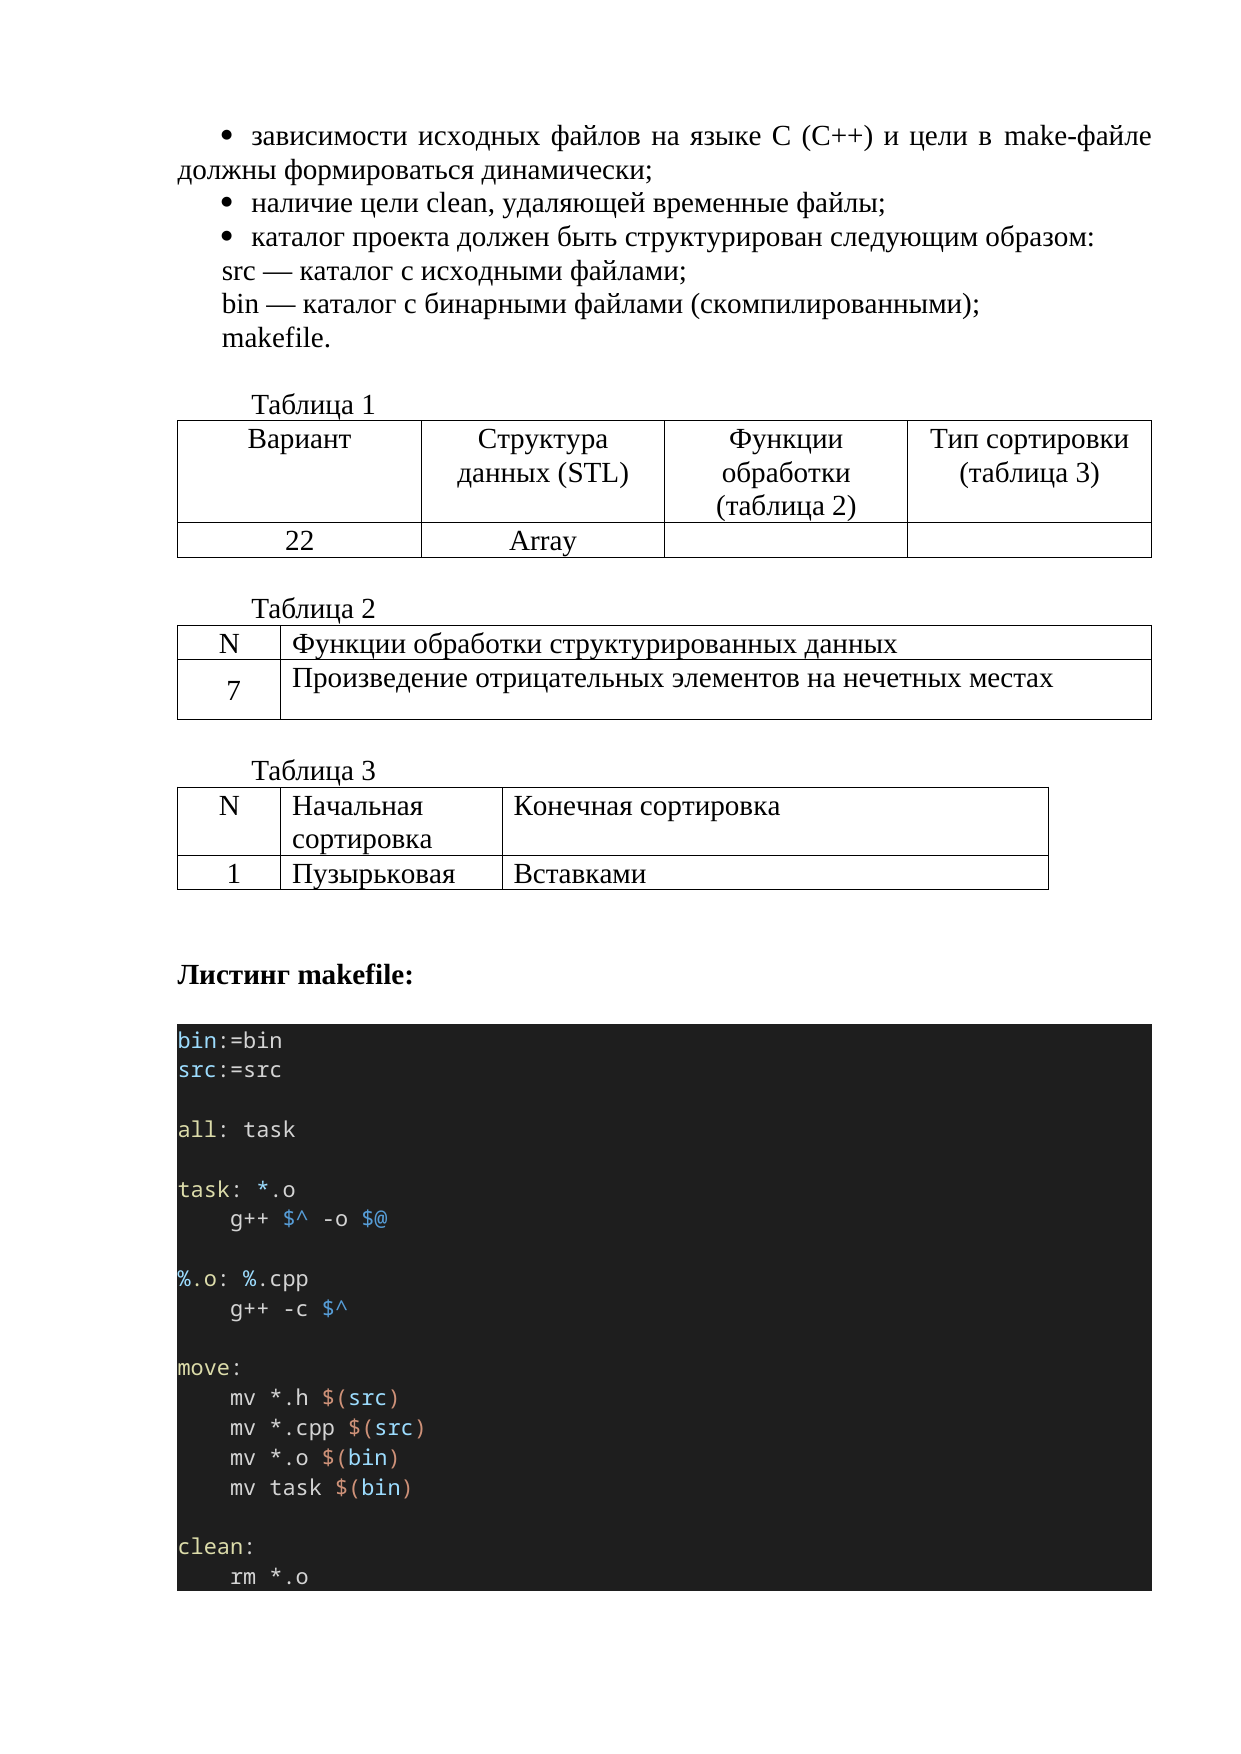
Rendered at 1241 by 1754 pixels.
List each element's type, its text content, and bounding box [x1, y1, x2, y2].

table_header Вариант [178, 421, 421, 522]
table_cell [665, 523, 907, 557]
text %.o: %.cpp [177, 1263, 1152, 1293]
text task: *.o [177, 1173, 1152, 1203]
table_cell Произведение отрицательных элементов на нечетных местах [281, 660, 1151, 718]
table_header Структура данных (STL) [422, 421, 664, 522]
text mv *.o $(bin) [177, 1442, 1152, 1471]
text clean: [177, 1531, 1152, 1561]
table_header N [178, 788, 280, 855]
list зависимости исходных файлов на языке С (С++) и цели в make-файле должны формироваться динамически; [177, 118, 1152, 185]
text Таблица 2 [177, 591, 1152, 625]
table_cell Вставками [503, 856, 1048, 889]
text mv *.cpp $(src) [177, 1412, 1152, 1442]
text Таблица 3 [177, 753, 1152, 787]
table_header Конечная сортировка [503, 788, 1048, 855]
text mv *.h $(src) [177, 1382, 1152, 1412]
table_cell 1 [178, 856, 280, 889]
table_header Начальная сортировка [281, 788, 502, 855]
text g++ $^ -o $@ [177, 1203, 1152, 1233]
text all: task [177, 1114, 1152, 1144]
text src:=src [177, 1054, 1152, 1084]
table_header Тип сортировки (таблица 3) [908, 421, 1151, 522]
table_cell Пузырьковая [281, 856, 502, 889]
text mv task $(bin) [177, 1471, 1152, 1501]
text rm *.o [177, 1561, 1152, 1591]
table_header Функции обработки структурированных данных [281, 626, 1151, 659]
table_cell [908, 523, 1151, 557]
text g++ -c $^ [177, 1293, 1152, 1322]
table_cell Array [422, 523, 664, 557]
list каталог проекта должен быть структурирован следующим образом: [177, 219, 1152, 253]
table_cell 7 [178, 660, 280, 718]
list bin — каталог с бинарными файлами (скомпилированными); [222, 286, 1152, 320]
text Листинг makefile: [177, 957, 1152, 991]
table_cell 22 [178, 523, 421, 557]
list наличие цели clean, удаляющей временные файлы; [177, 185, 1152, 219]
text move: [177, 1352, 1152, 1382]
list Таблица 1 [177, 387, 1152, 420]
list makefile. [222, 320, 1152, 353]
list src — каталог с исходными файлами; [222, 253, 1152, 286]
table_header Функции обработки (таблица 2) [665, 421, 907, 522]
text bin:=bin [177, 1024, 1152, 1054]
table_header N [178, 626, 280, 659]
